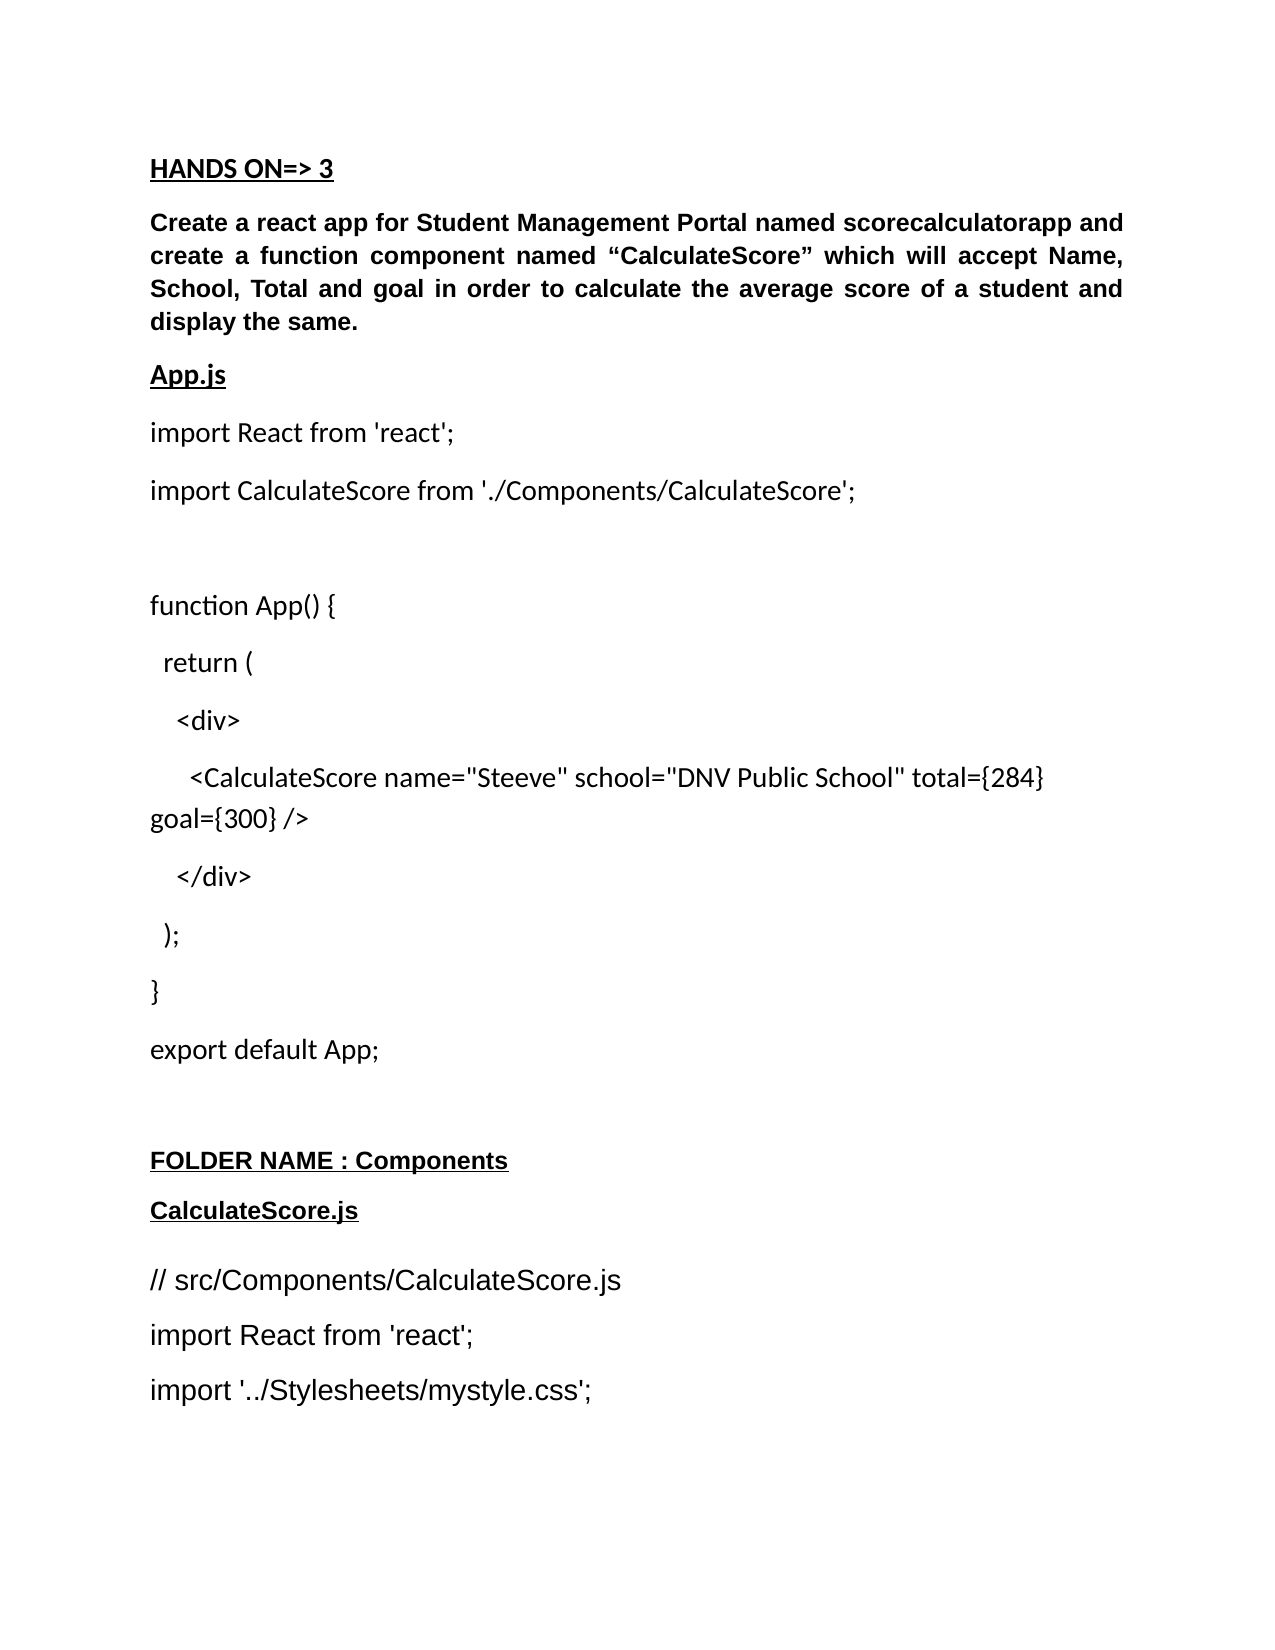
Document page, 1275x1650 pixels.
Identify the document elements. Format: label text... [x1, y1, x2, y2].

text App.js [150, 356, 1125, 392]
text import React from 'react'; [150, 1318, 1125, 1351]
text Create a react app for Student Management Portal named scorecalculatorapp and create a function component named “CalculateScore” which will accept Name, School, Total and goal in order to calculate the average score of a student and display the same. [150, 208, 1125, 335]
text ); [150, 916, 1125, 951]
text import '../Stylesheets/mystyle.css'; [150, 1373, 1125, 1407]
text CalculateScore.js // src/Components/CalculateScore.js [150, 1196, 1125, 1296]
text HANDS ON=> 3 [150, 150, 1125, 186]
text <CalculateScore name="Steeve" school="DNV Public School" total={284} goal={300} /> [150, 759, 1125, 836]
text return ( [150, 644, 1125, 680]
text } [150, 973, 1125, 1009]
text <div> [150, 702, 1125, 738]
text FOLDER NAME : Components [150, 1146, 1125, 1175]
text function App() { [150, 587, 1125, 622]
text import CalculateScore from './Components/CalculateScore'; [150, 472, 1125, 507]
text import React from 'react'; [150, 414, 1125, 449]
text </div> [150, 858, 1125, 894]
text export default App; [150, 1031, 1125, 1067]
